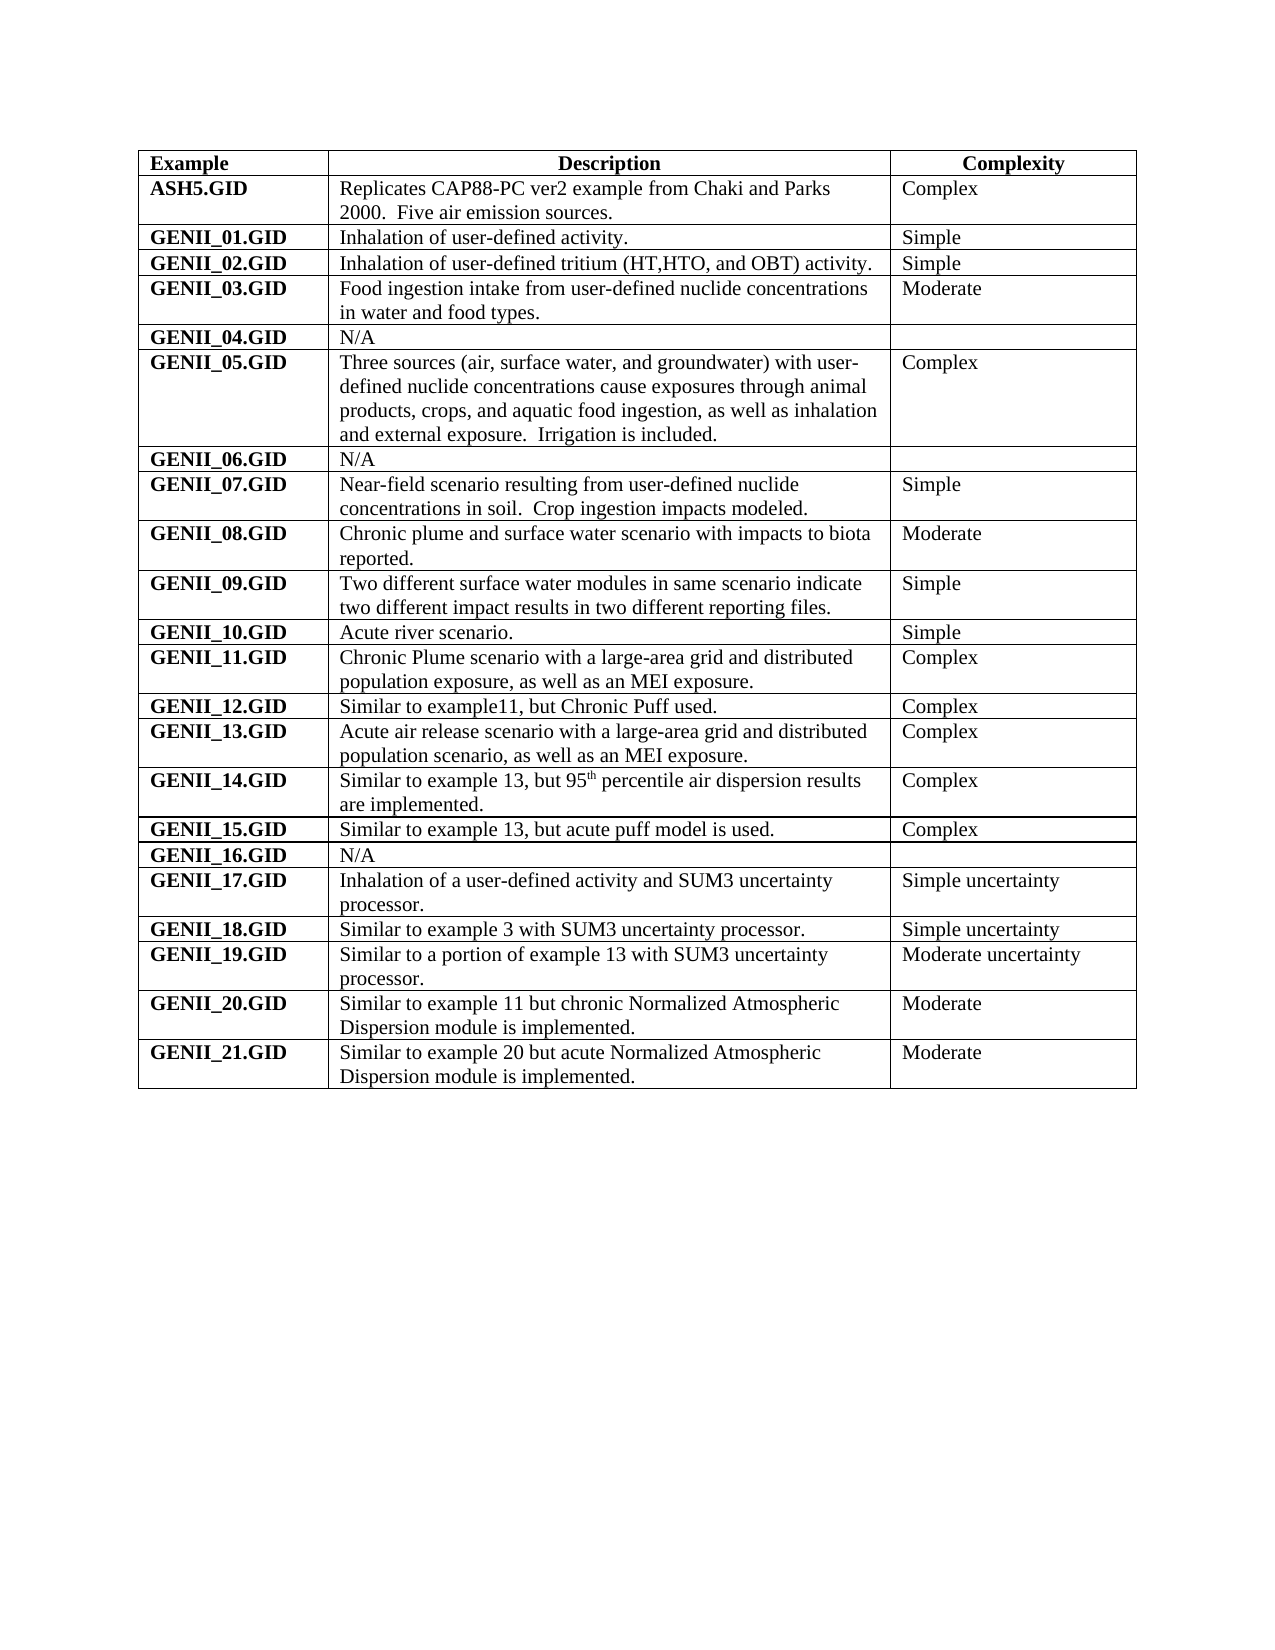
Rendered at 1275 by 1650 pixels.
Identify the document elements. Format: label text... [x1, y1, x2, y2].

table_cell GENII_17.GID [139, 868, 328, 916]
table_cell Simple [891, 571, 1136, 619]
table_cell GENII_14.GID [139, 768, 328, 816]
table_cell GENII_12.GID [139, 694, 328, 718]
table_cell Similar to example11, but Chronic Puff used. [329, 694, 890, 718]
table_cell Similar to a portion of example 13 with SUM3 uncertainty processor. [329, 942, 890, 990]
table_cell GENII_11.GID [139, 645, 328, 693]
table_cell GENII_09.GID [139, 571, 328, 619]
table_cell Similar to example 13, but 95th percentile air dispersion results are implemented. [329, 768, 890, 816]
table_cell GENII_01.GID [139, 225, 328, 249]
table_cell GENII_21.GID [139, 1040, 328, 1088]
table_cell GENII_13.GID [139, 719, 328, 767]
table_cell GENII_10.GID [139, 620, 328, 644]
table_cell Chronic plume and surface water scenario with impacts to biota reported. [329, 521, 890, 569]
table_cell Inhalation of a user-defined activity and SUM3 uncertainty processor. [329, 868, 890, 916]
table_cell N/A [329, 325, 890, 349]
table_cell GENII_18.GID [139, 917, 328, 941]
table_cell Replicates CAP88-PC ver2 example from Chaki and Parks 2000. Five air emission sources. [329, 176, 890, 224]
table_cell ASH5.GID [139, 176, 328, 224]
table_cell Acute river scenario. [329, 620, 890, 644]
table_cell [891, 447, 1136, 471]
table_cell Moderate [891, 521, 1136, 569]
table_cell Complex [891, 350, 1136, 446]
table_cell Two different surface water modules in same scenario indicate two different impact results in two different reporting files. [329, 571, 890, 619]
table_cell Simple [891, 472, 1136, 520]
table_cell Complex [891, 694, 1136, 718]
table_header Description [329, 151, 890, 175]
table_cell Inhalation of user-defined tritium (HT,HTO, and OBT) activity. [329, 250, 890, 274]
table_cell Moderate uncertainty [891, 942, 1136, 990]
table_cell Simple [891, 250, 1136, 274]
table_cell Simple [891, 225, 1136, 249]
table_cell Similar to example 3 with SUM3 uncertainty processor. [329, 917, 890, 941]
table_cell Moderate [891, 991, 1136, 1039]
table_cell GENII_06.GID [139, 447, 328, 471]
table_cell Similar to example 11 but chronic Normalized Atmospheric Dispersion module is implemented. [329, 991, 890, 1039]
table_cell Complex [891, 768, 1136, 816]
table_cell Near-field scenario resulting from user-defined nuclide concentrations in soil. Crop ingestion impacts modeled. [329, 472, 890, 520]
table_cell GENII_20.GID [139, 991, 328, 1039]
table_cell Complex [891, 645, 1136, 693]
table_cell Acute air release scenario with a large-area grid and distributed population scenario, as well as an MEI exposure. [329, 719, 890, 767]
table_header Example [139, 151, 328, 175]
table_cell Complex [891, 176, 1136, 224]
table_cell Food ingestion intake from user-defined nuclide concentrations in water and food types. [329, 276, 890, 324]
table_cell [891, 843, 1136, 867]
table_cell N/A [329, 843, 890, 867]
table_cell Inhalation of user-defined activity. [329, 225, 890, 249]
table_cell GENII_02.GID [139, 250, 328, 274]
table_cell GENII_04.GID [139, 325, 328, 349]
table_cell Chronic Plume scenario with a large-area grid and distributed population exposure, as well as an MEI exposure. [329, 645, 890, 693]
table_cell GENII_19.GID [139, 942, 328, 990]
table_cell Moderate [891, 276, 1136, 324]
table_cell GENII_16.GID [139, 843, 328, 867]
table_cell Moderate [891, 1040, 1136, 1088]
table_cell GENII_08.GID [139, 521, 328, 569]
table_header Complexity [891, 151, 1136, 175]
table_cell Simple uncertainty [891, 917, 1136, 941]
table_cell GENII_15.GID [139, 818, 328, 841]
table_cell Simple uncertainty [891, 868, 1136, 916]
table_cell Similar to example 13, but acute puff model is used. [329, 818, 890, 841]
table_cell N/A [329, 447, 890, 471]
table_cell GENII_03.GID [139, 276, 328, 324]
table_cell GENII_05.GID [139, 350, 328, 446]
table_cell Similar to example 20 but acute Normalized Atmospheric Dispersion module is implemented. [329, 1040, 890, 1088]
table_cell GENII_07.GID [139, 472, 328, 520]
table_cell Three sources (air, surface water, and groundwater) with user-defined nuclide concentrations cause exposures through animal products, crops, and aquatic food ingestion, as well as inhalation and external exposure. Irrigation is included. [329, 350, 890, 446]
table_cell Complex [891, 719, 1136, 767]
table_cell Simple [891, 620, 1136, 644]
table_cell [891, 325, 1136, 349]
table_cell Complex [891, 818, 1136, 841]
